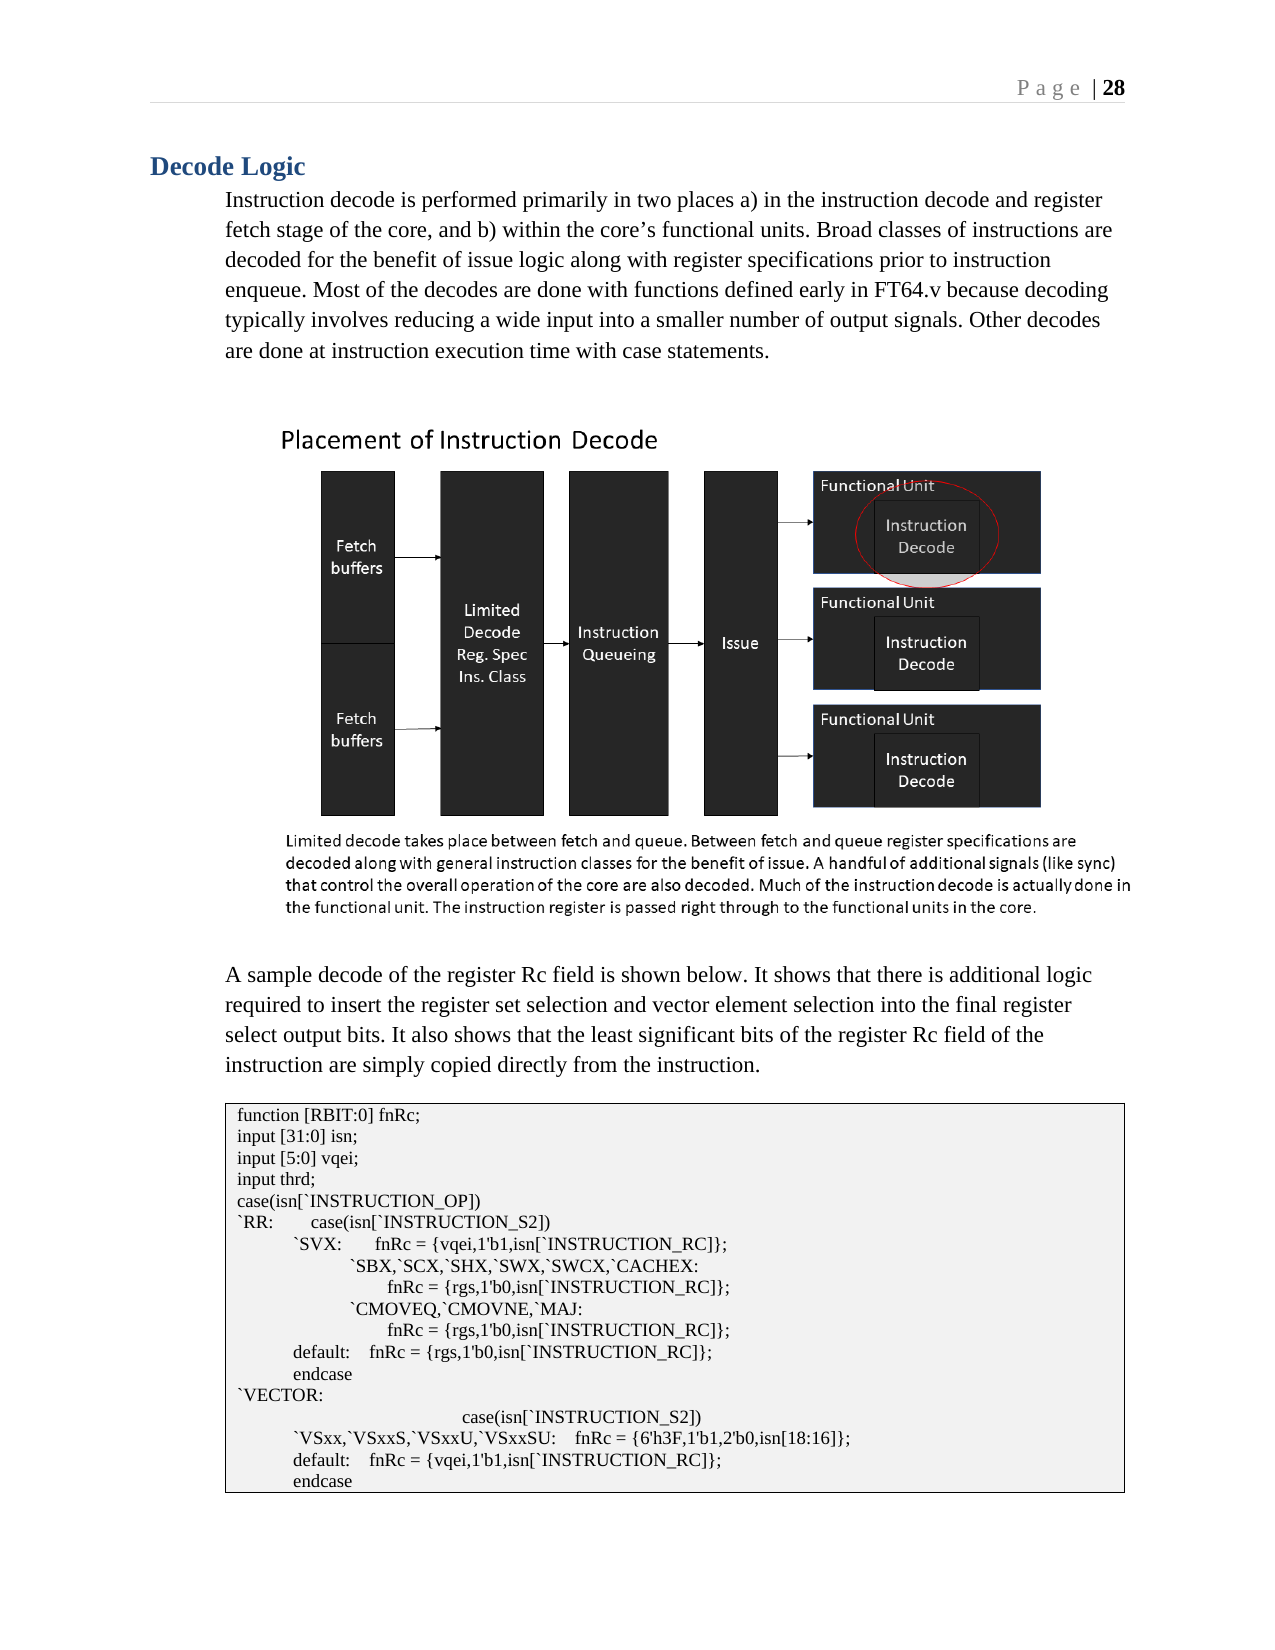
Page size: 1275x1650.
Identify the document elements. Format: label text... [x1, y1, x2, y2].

text A sample decode of the register Rc field is shown below. It shows that there is additional logic required to insert the register set selection and vector element selection into the final register select output bits. It also shows that the least significant bits of the register Rc field of the instruction are simply copied directly from the instruction. [225, 961, 1125, 1078]
text Instruction decode is performed primarily in two places a) in the instruction decode and register fetch stage of the core, and b) within the core’s functional units. Broad classes of instructions are decoded for the benefit of issue logic along with register specifications prior to instruction enqueue. Most of the decodes are done with functions defined early in FT64.v because decoding typically involves reducing a wide input into a smaller number of output signals. Other decodes are done at instruction execution time with case statements. [225, 186, 1125, 363]
subtitle Decode Logic [150, 150, 1125, 181]
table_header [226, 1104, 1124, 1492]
picture [225, 387, 1200, 937]
